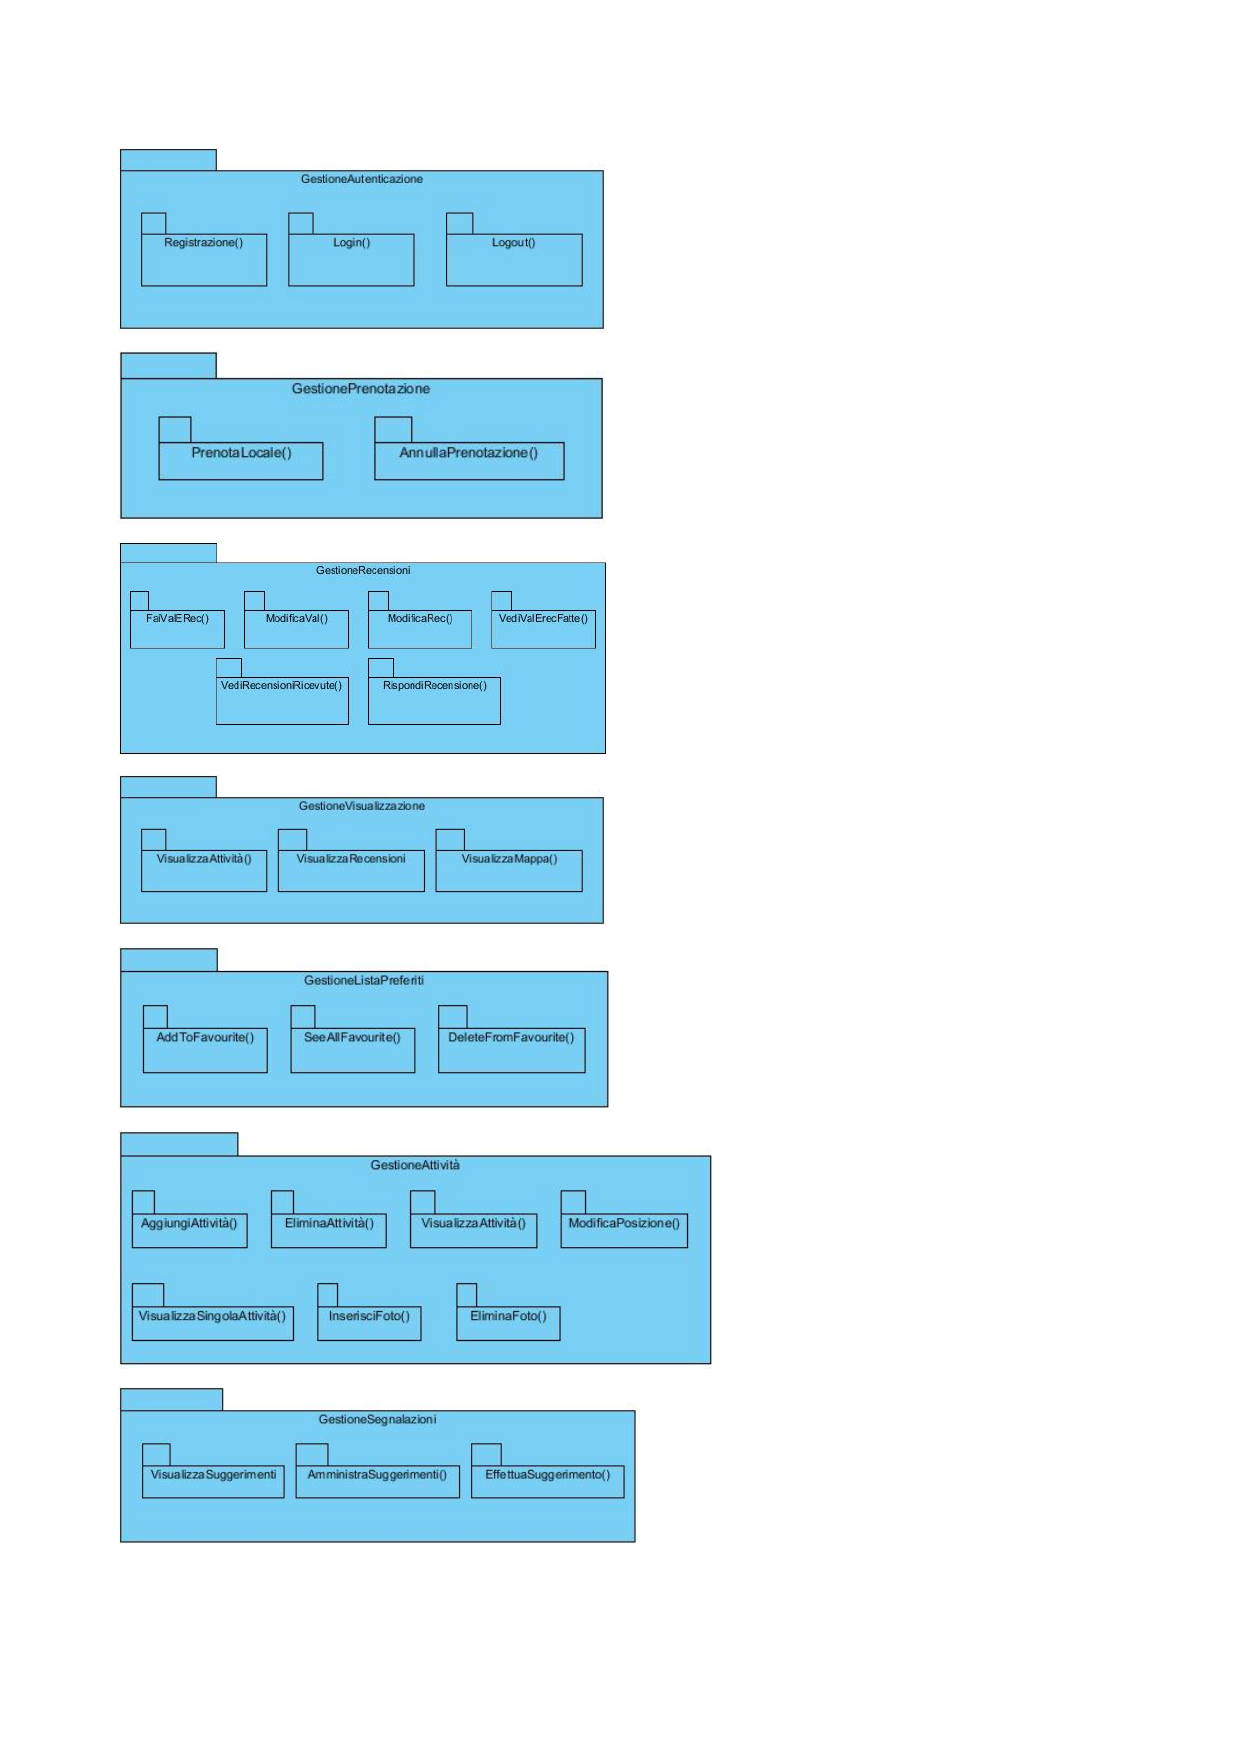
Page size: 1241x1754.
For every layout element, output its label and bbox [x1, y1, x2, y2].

picture [118, 541, 609, 757]
picture [118, 774, 608, 928]
picture [118, 946, 613, 1112]
picture [118, 1130, 716, 1369]
picture [118, 1387, 640, 1547]
picture [118, 147, 608, 333]
picture [118, 350, 608, 524]
